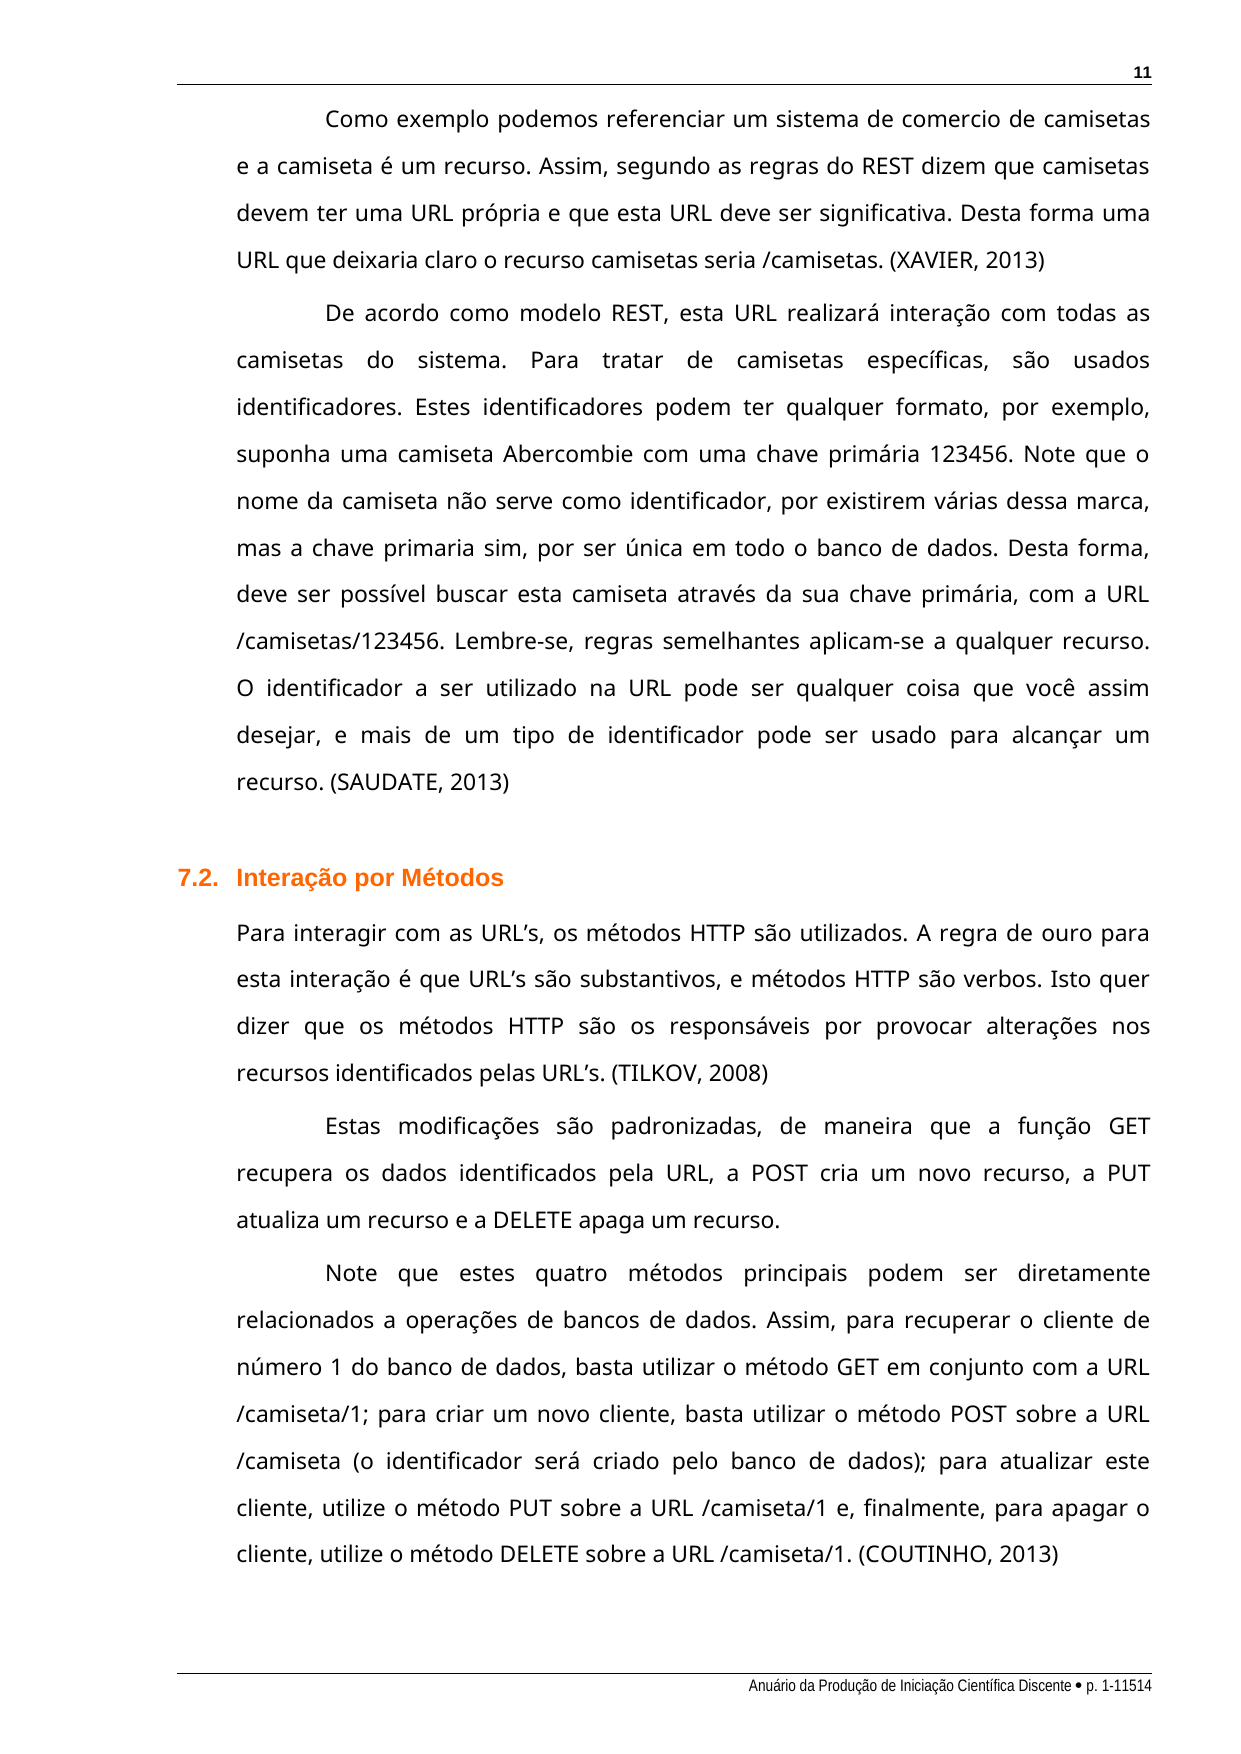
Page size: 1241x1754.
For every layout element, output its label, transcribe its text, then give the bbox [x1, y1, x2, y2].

text Interação por Métodos [177, 863, 1152, 892]
text Estas modificações são padronizadas, de maneira que a função GET recupera os dados identificados pela URL, a POST cria um novo recurso, a PUT atualiza um recurso e a DELETE apaga um recurso. [236, 1110, 1152, 1235]
text De acordo como modelo REST, esta URL realizará interação com todas as camisetas do sistema. Para tratar de camisetas específicas, são usados identificadores. Estes identificadores podem ter qualquer formato, por exemplo, suponha uma camiseta Abercombie com uma chave primária 123456. Note que o nome da camiseta não serve como identificador, por existirem várias dessa marca, mas a chave primaria sim, por ser única em todo o banco de dados. Desta forma, deve ser possível buscar esta camiseta através da sua chave primária, com a URL /camisetas/123456. Lembre-se, regras semelhantes aplicam-se a qualquer recurso. O identificador a ser utilizado na URL pode ser qualquer coisa que você assim desejar, e mais de um tipo de identificador pode ser usado para alcançar um recurso. (SAUDATE, 2013) [236, 297, 1152, 797]
text Note que estes quatro métodos principais podem ser diretamente relacionados a operações de bancos de dados. Assim, para recuperar o cliente de número 1 do banco de dados, basta utilizar o método GET em conjunto com a URL /camiseta/1; para criar um novo cliente, basta utilizar o método POST sobre a URL /camiseta (o identificador será criado pelo banco de dados); para atualizar este cliente, utilize o método PUT sobre a URL /camiseta/1 e, finalmente, para apagar o cliente, utilize o método DELETE sobre a URL /camiseta/1. (COUTINHO, 2013) [236, 1257, 1152, 1570]
text Para interagir com as URL’s, os métodos HTTP são utilizados. A regra de ouro para esta interação é que URL’s são substantivos, e métodos HTTP são verbos. Isto quer dizer que os métodos HTTP são os responsáveis por provocar alterações nos recursos identificados pelas URL’s. (TILKOV, 2008) [236, 917, 1152, 1088]
text Como exemplo podemos referenciar um sistema de comercio de camisetas e a camiseta é um recurso. Assim, segundo as regras do REST dizem que camisetas devem ter uma URL própria e que esta URL deve ser significativa. Desta forma uma URL que deixaria claro o recurso camisetas seria /camisetas. (XAVIER, 2013) [236, 103, 1152, 275]
